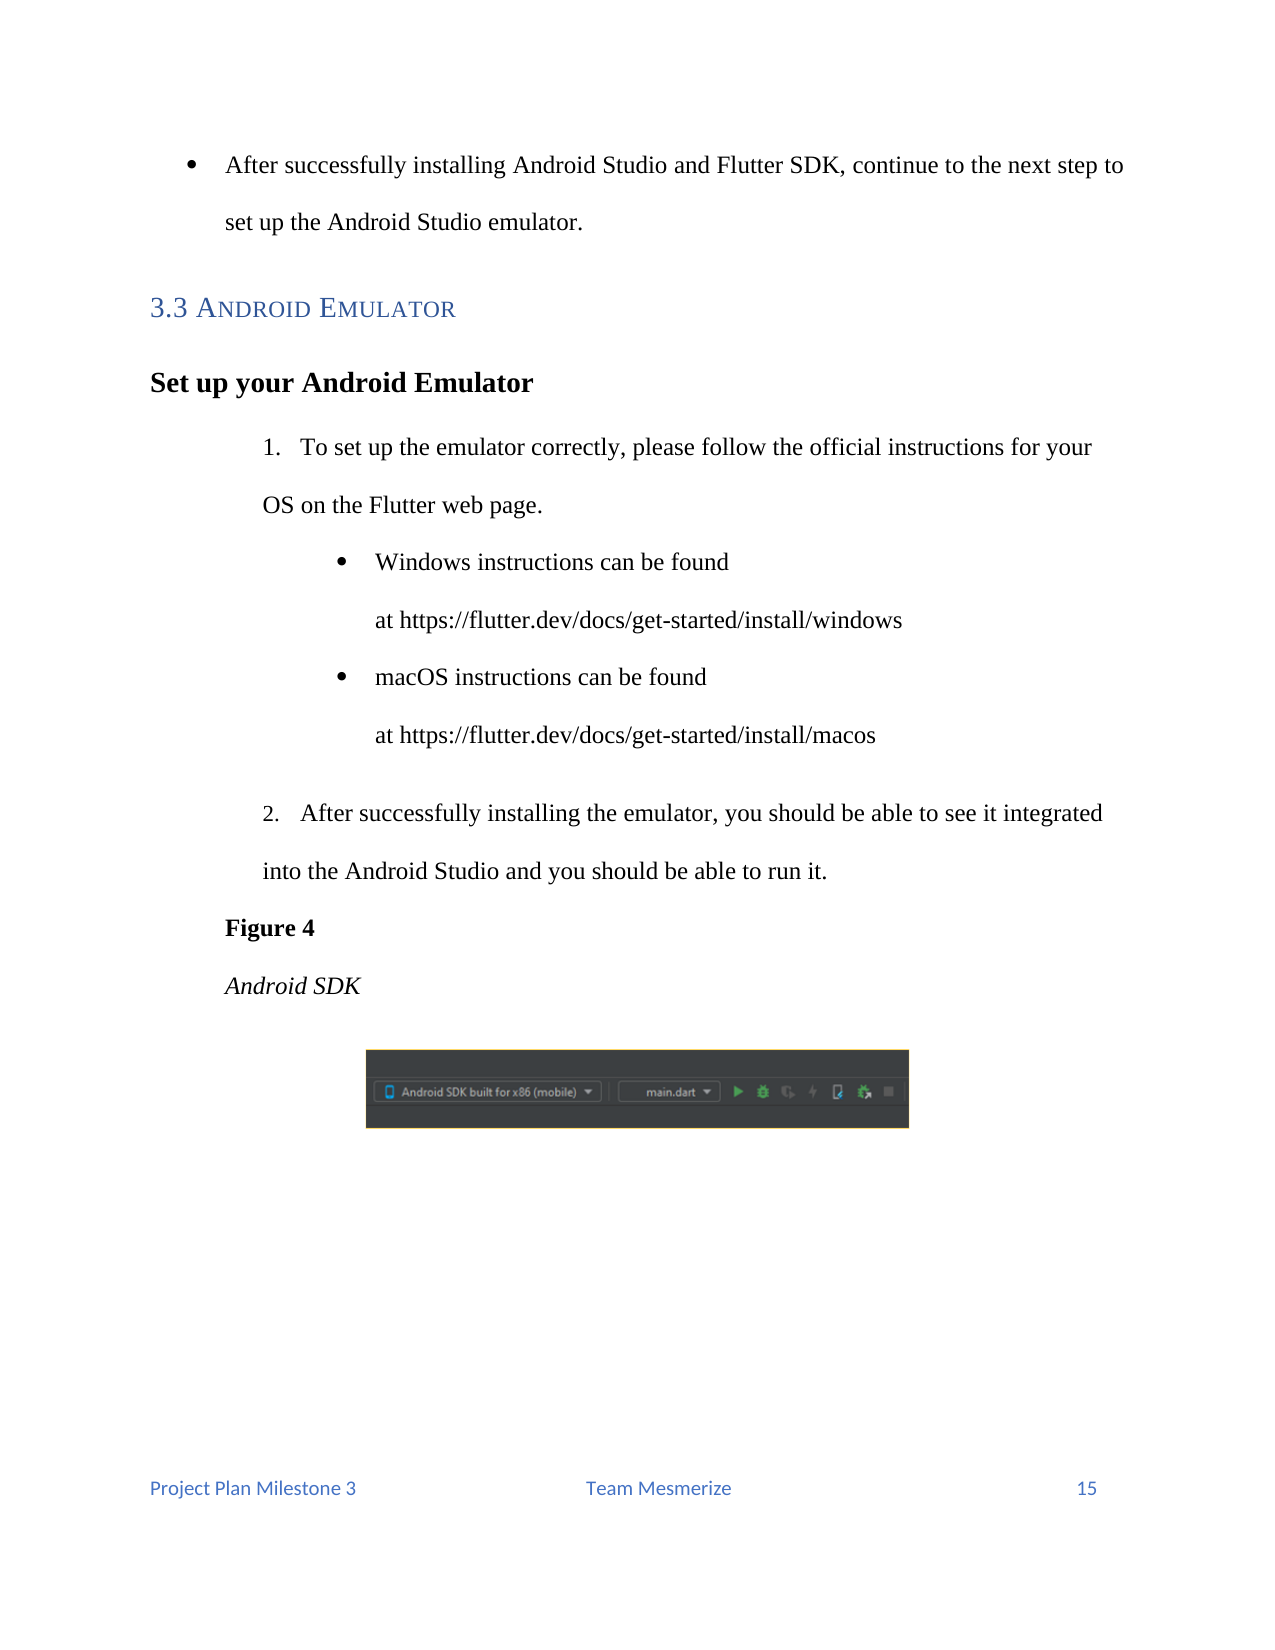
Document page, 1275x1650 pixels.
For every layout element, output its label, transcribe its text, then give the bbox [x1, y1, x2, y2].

list Android SDK [225, 971, 1125, 999]
list Figure 4 [225, 913, 1125, 942]
list To set up the emulator correctly, please follow the official instructions for your OS on the Flutter web page. [262, 432, 1125, 519]
picture [365, 1049, 910, 1129]
list After successfully installing Android Studio and Flutter SDK, continue to the next step to set up the Android Studio emulator. [187, 150, 1125, 236]
text Set up your Android Emulator [150, 365, 1125, 399]
list Windows instructions can be found at https://flutter.dev/docs/get-started/install/windows [337, 547, 1125, 634]
subtitle 3.3 Android Emulator [150, 290, 1125, 323]
list macOS instructions can be found at https://flutter.dev/docs/get-started/install/macos [337, 662, 1125, 749]
list After successfully installing the emulator, you should be able to see it integrated into the Android Studio and you should be able to run it. [262, 798, 1125, 884]
